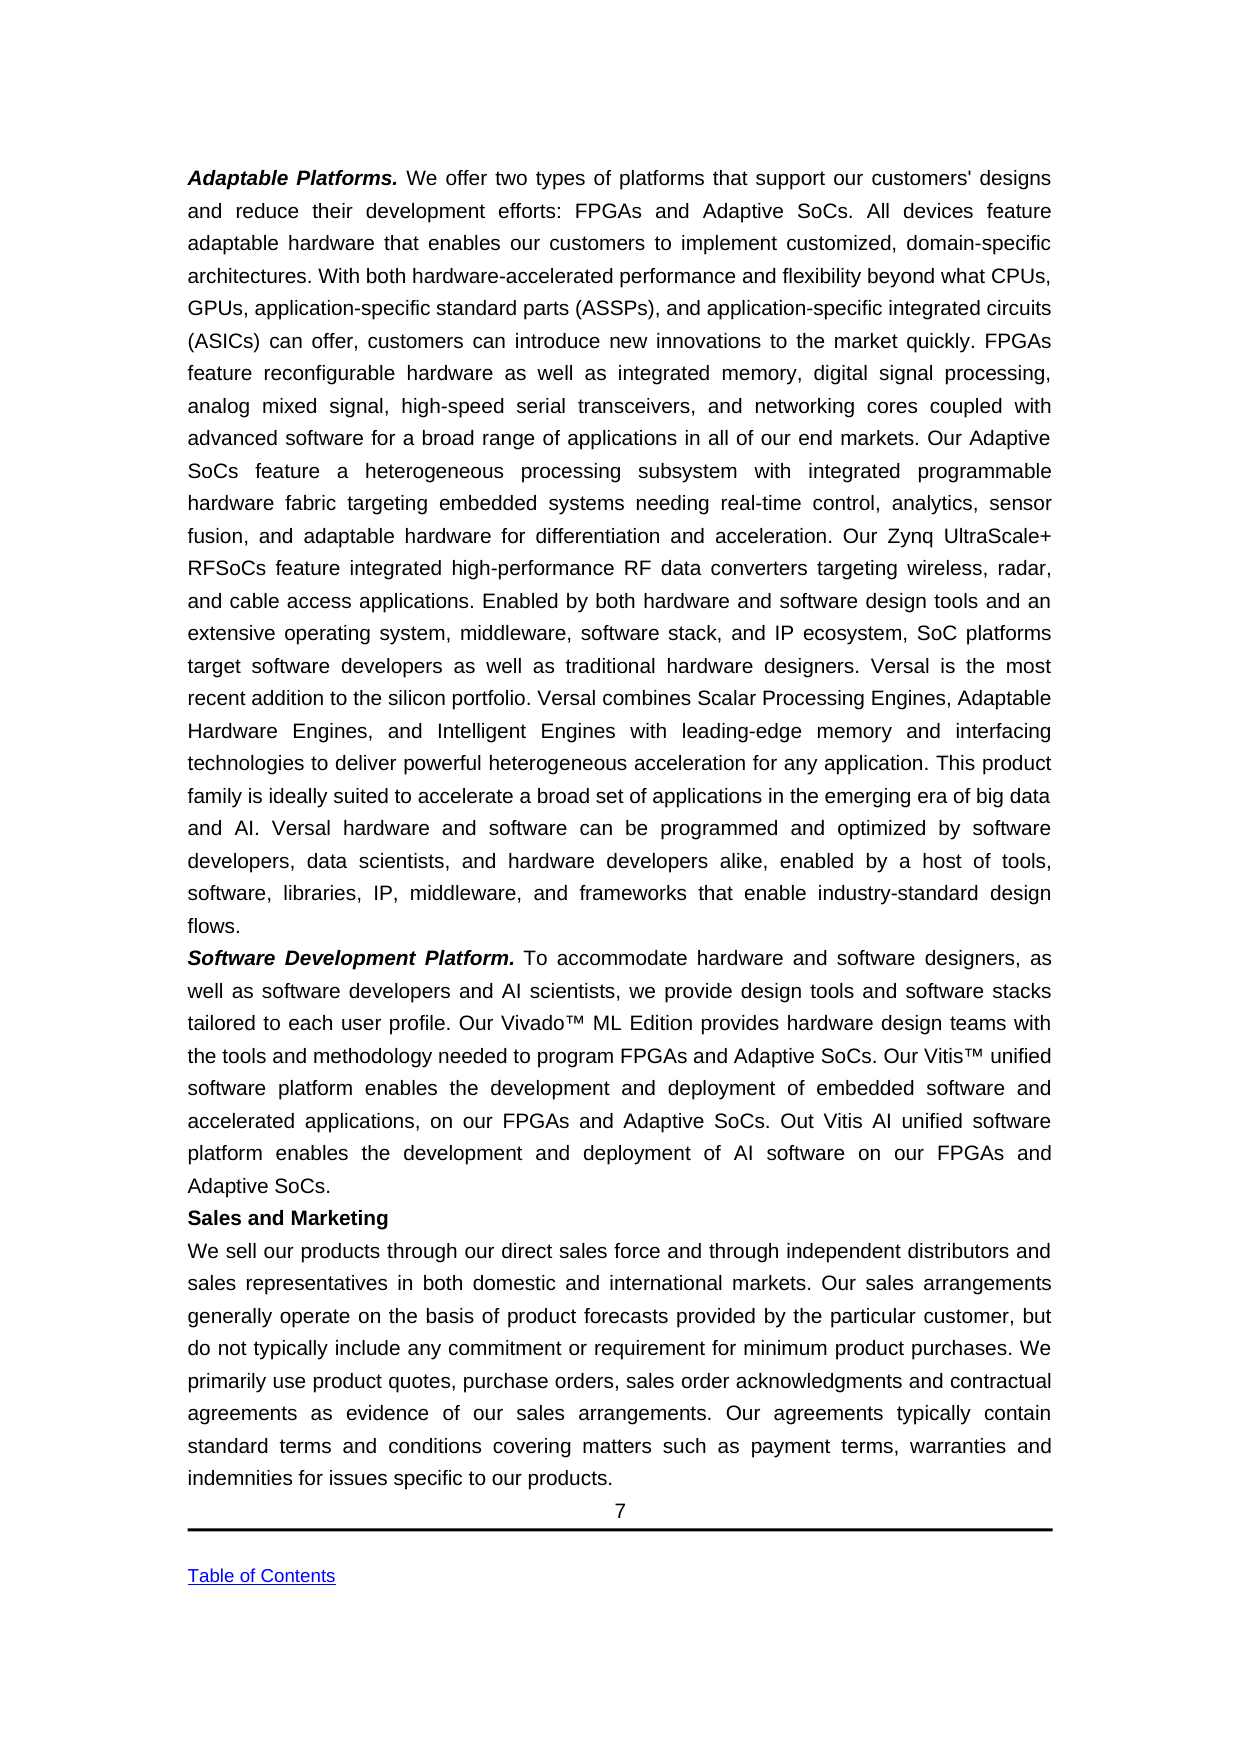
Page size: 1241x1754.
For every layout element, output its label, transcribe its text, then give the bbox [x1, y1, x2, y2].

text Adaptable Platforms. We offer two types of platforms that support our customers' designs and reduce their development efforts: FPGAs and Adaptive SoCs. All devices feature adaptable hardware that enables our customers to implement customized, domain-specific architectures. With both hardware-accelerated performance and flexibility beyond what CPUs, GPUs, application-specific standard parts (ASSPs), and application-specific integrated circuits (ASICs) can offer, customers can introduce new innovations to the market quickly. FPGAs feature reconfigurable hardware as well as integrated memory, digital signal processing, analog mixed signal, high-speed serial transceivers, and networking cores coupled with advanced software for a broad range of applications in all of our end markets. Our Adaptive SoCs feature a heterogeneous processing subsystem with integrated programmable hardware fabric targeting embedded systems needing real-time control, analytics, sensor fusion, and adaptable hardware for differentiation and acceleration. Our Zynq UltraScale+ RFSoCs feature integrated high-performance RF data converters targeting wireless, radar, and cable access applications. Enabled by both hardware and software design tools and an extensive operating system, middleware, software stack, and IP ecosystem, SoC platforms target software developers as well as traditional hardware designers. Versal is the most recent addition to the silicon portfolio. Versal combines Scalar Processing Engines, Adaptable Hardware Engines, and Intelligent Engines with leading-edge memory and interfacing technologies to deliver powerful heterogeneous acceleration for any application. This product family is ideally suited to accelerate a broad set of applications in the emerging era of big data and AI. Versal hardware and software can be programmed and optimized by software developers, data scientists, and hardware developers alike, enabled by a host of tools, software, libraries, IP, middleware, and frameworks that enable industry-standard design flows. [187, 162, 1053, 942]
text Software Development Platform. To accommodate hardware and software designers, as well as software developers and AI scientists, we provide design tools and software stacks tailored to each user profile. Our Vivado™ ML Edition provides hardware design teams with the tools and methodology needed to program FPGAs and Adaptive SoCs. Our Vitis™ unified software platform enables the development and deployment of embedded software and accelerated applications, on our FPGAs and Adaptive SoCs. Out Vitis AI unified software platform enables the development and deployment of AI software on our FPGAs and Adaptive SoCs. [187, 942, 1053, 1202]
text We sell our products through our direct sales force and through independent distributors and sales representatives in both domestic and international markets. Our sales arrangements generally operate on the basis of product forecasts provided by the particular customer, but do not typically include any commitment or requirement for minimum product purchases. We primarily use product quotes, purchase orders, sales order acknowledgments and contractual agreements as evidence of our sales arrangements. Our agreements typically contain standard terms and conditions covering matters such as payment terms, warranties and indemnities for issues specific to our products. [187, 1234, 1053, 1494]
text Table of Contents [187, 1559, 1053, 1592]
text Sales and Marketing [187, 1202, 1053, 1234]
text 7 [187, 1494, 1053, 1527]
